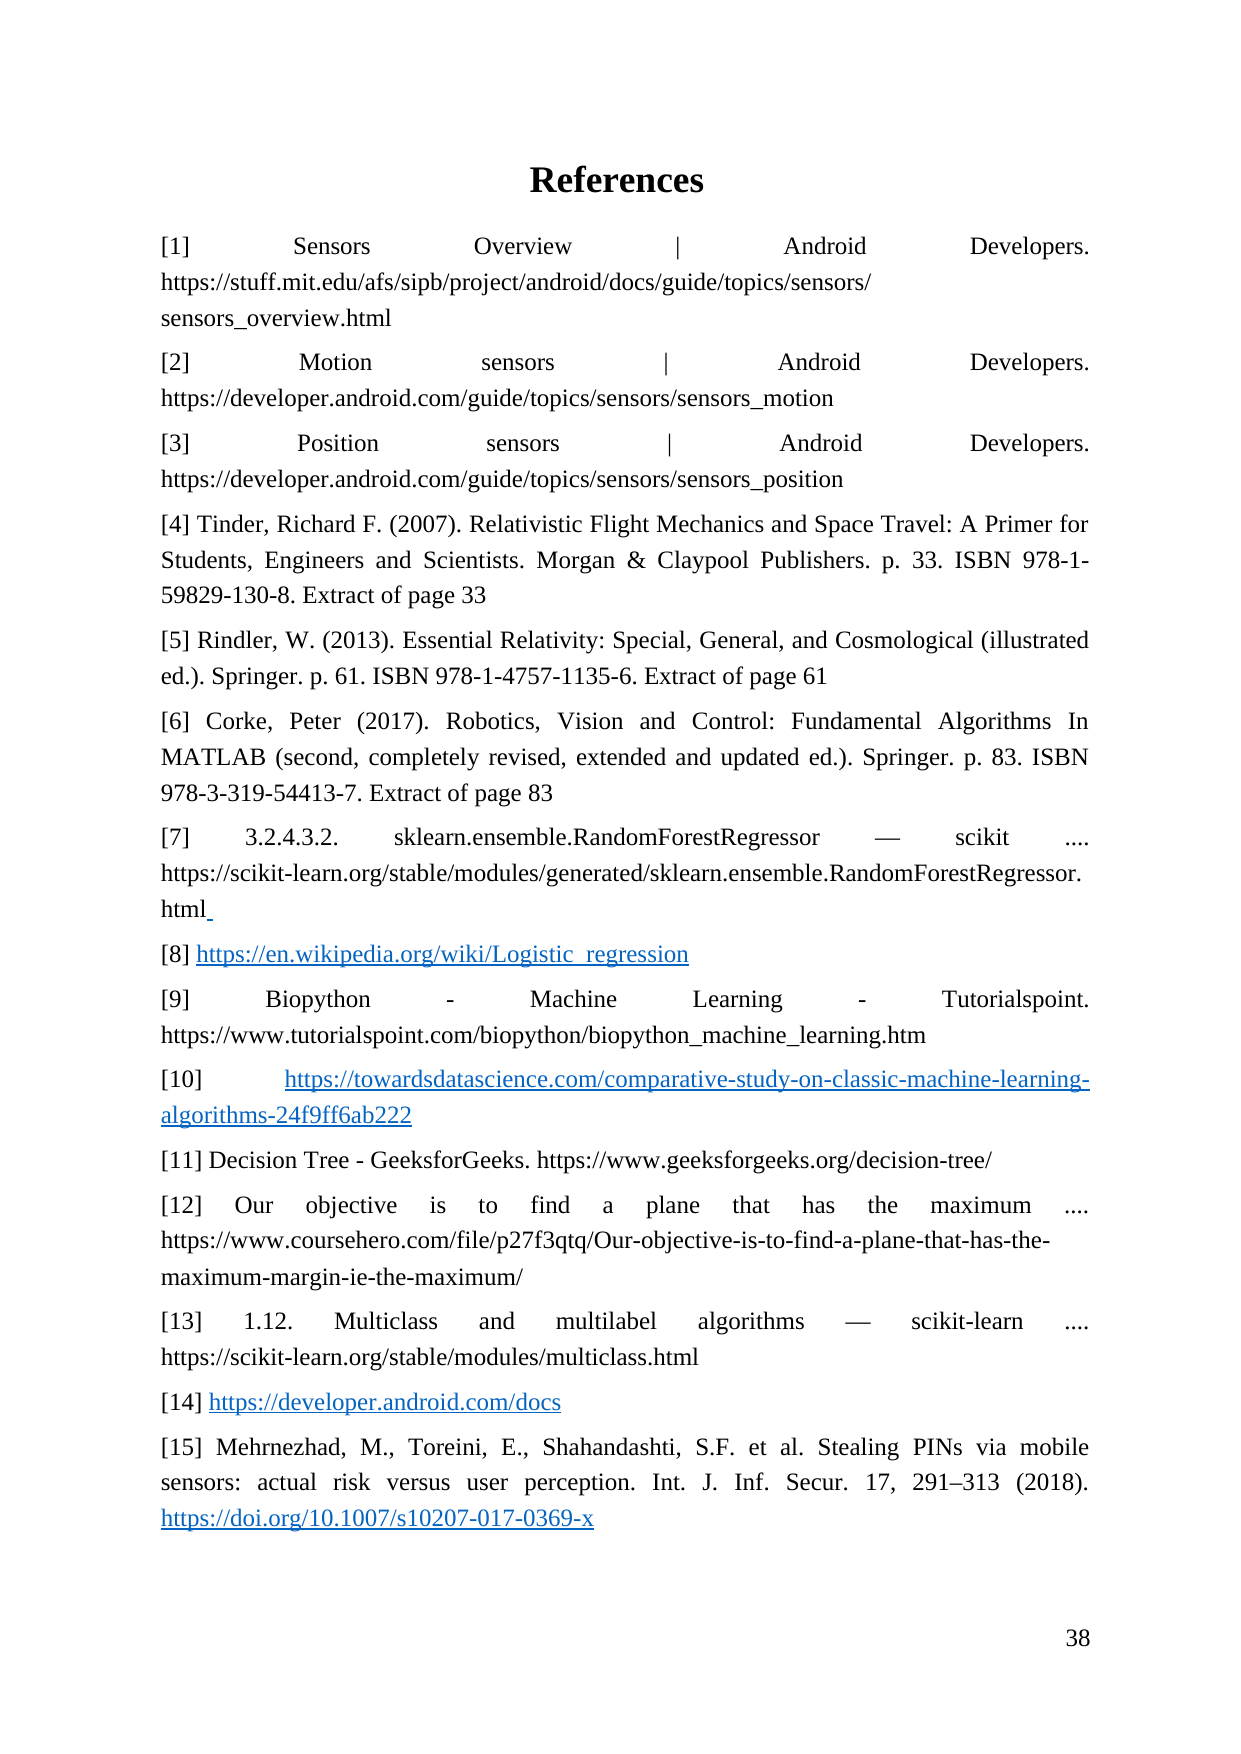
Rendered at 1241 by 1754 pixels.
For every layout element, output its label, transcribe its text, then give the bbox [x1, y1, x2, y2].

text [10] https://towardsdatascience.com/comparative-study-on-classic-machine-learning-algorithms-24f9ff6ab222 [161, 1064, 1090, 1129]
text [3] Position sensors | Android Developers. https://developer.android.com/guide/topics/sensors/sensors_position [161, 428, 1090, 493]
text [9] Biopython - Machine Learning - Tutorialspoint. https://www.tutorialspoint.com/biopython/biopython_machine_learning.htm [161, 984, 1090, 1048]
text [15] Mehrnezhad, M., Toreini, E., Shahandashti, S.F. et al. Stealing PINs via mobile sensors: actual risk versus user perception. Int. J. Inf. Secur. 17, 291–313 (2018). https://doi.org/10.1007/s10207-017-0369-x [161, 1432, 1090, 1532]
text [6] Corke, Peter (2017). Robotics, Vision and Control: Fundamental Algorithms In MATLAB (second, completely revised, extended and updated ed.). Springer. p. 83. ISBN 978-3-319-54413-7. Extract of page 83 [161, 706, 1090, 807]
subtitle References [161, 157, 1073, 201]
text [5] Rindler, W. (2013). Essential Relativity: Special, General, and Cosmological (illustrated ed.). Springer. p. 61. ISBN 978-1-4757-1135-6. Extract of page 61 [161, 625, 1090, 690]
text [14] https://developer.android.com/docs [161, 1387, 1090, 1416]
text [1] Sensors Overview | Android Developers. https://stuff.mit.edu/afs/sipb/project/android/docs/guide/topics/sensors/sensors_overview.html [161, 231, 1090, 332]
text [4] Tinder, Richard F. (2007). Relativistic Flight Mechanics and Space Travel: A Primer for Students, Engineers and Scientists. Morgan & Claypool Publishers. p. 33. ISBN 978-1-59829-130-8. Extract of page 33 [161, 509, 1090, 609]
text [12] Our objective is to find a plane that has the maximum .... https://www.coursehero.com/file/p27f3qtq/Our-objective-is-to-find-a-plane-that-has-the-maximum-margin-ie-the-maximum/ [161, 1190, 1090, 1290]
text [8] https://en.wikipedia.org/wiki/Logistic_regression [161, 939, 1090, 968]
text [13] 1.12. Multiclass and multilabel algorithms — scikit-learn .... https://scikit-learn.org/stable/modules/multiclass.html [161, 1306, 1090, 1371]
text [7] 3.2.4.3.2. sklearn.ensemble.RandomForestRegressor — scikit .... https://scikit-learn.org/stable/modules/generated/sklearn.ensemble.RandomForestRegressor.html [161, 822, 1090, 923]
text [2] Motion sensors | Android Developers. https://developer.android.com/guide/topics/sensors/sensors_motion [161, 347, 1090, 412]
text [11] Decision Tree - GeeksforGeeks. https://www.geeksforgeeks.org/decision-tree/ [161, 1145, 1090, 1174]
